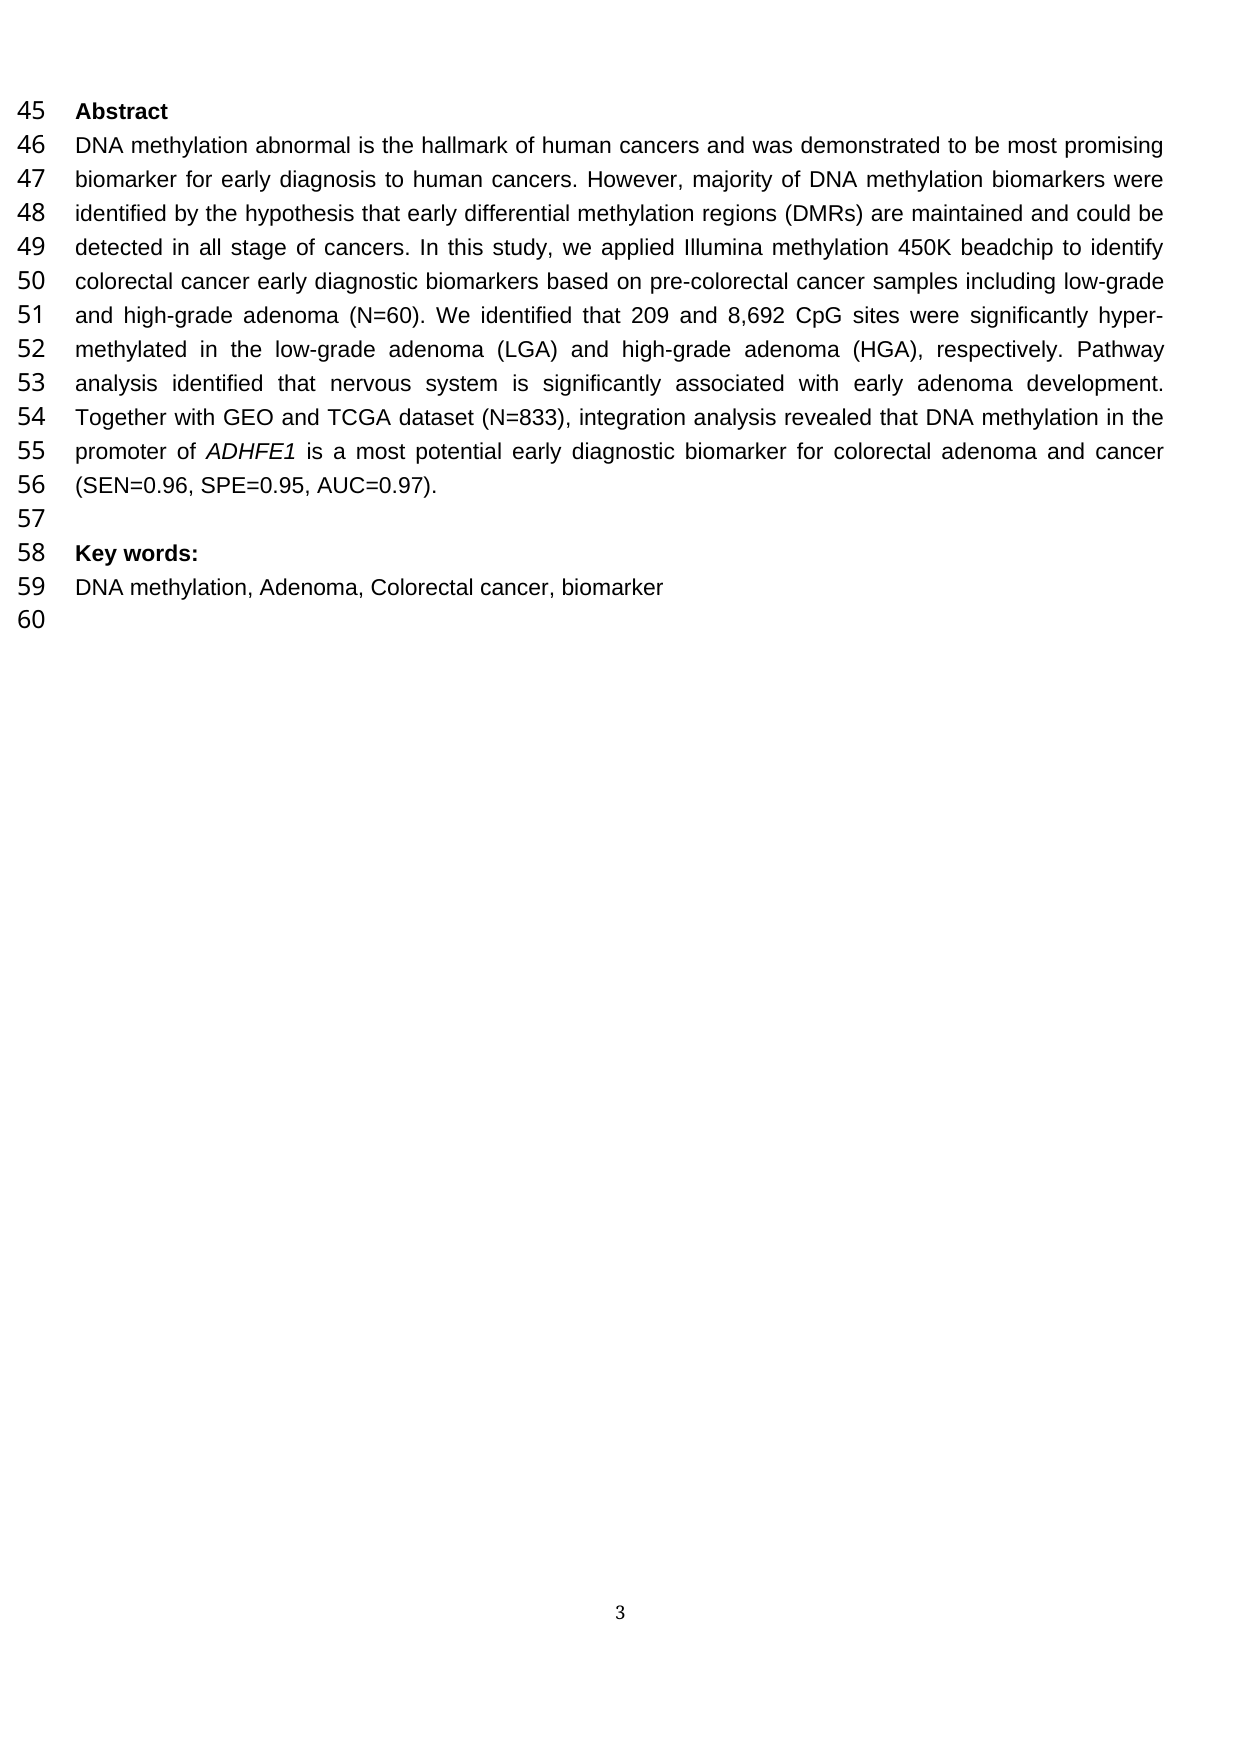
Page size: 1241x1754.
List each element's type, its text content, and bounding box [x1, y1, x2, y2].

text DNA methylation, Adenoma, Colorectal cancer, biomarker [75, 570, 1165, 604]
subtitle Abstract [75, 94, 1165, 128]
text Key words: [75, 536, 1165, 570]
text DNA methylation abnormal is the hallmark of human cancers and was demonstrated to be most promising biomarker for early diagnosis to human cancers. However, majority of DNA methylation biomarkers were identified by the hypothesis that early differential methylation regions (DMRs) are maintained and could be detected in all stage of cancers. In this study, we applied Illumina methylation 450K beadchip to identify colorectal cancer early diagnostic biomarkers based on pre-colorectal cancer samples including low-grade and high-grade adenoma (N=60). We identified that 209 and 8,692 CpG sites were significantly hyper-methylated in the low-grade adenoma (LGA) and high-grade adenoma (HGA), respectively. Pathway analysis identified that nervous system is significantly associated with early adenoma development. Together with GEO and TCGA dataset (N=833), integration analysis revealed that DNA methylation in the promoter of ADHFE1 is a most potential early diagnostic biomarker for colorectal adenoma and cancer (SEN=0.96, SPE=0.95, AUC=0.97). [75, 128, 1165, 502]
